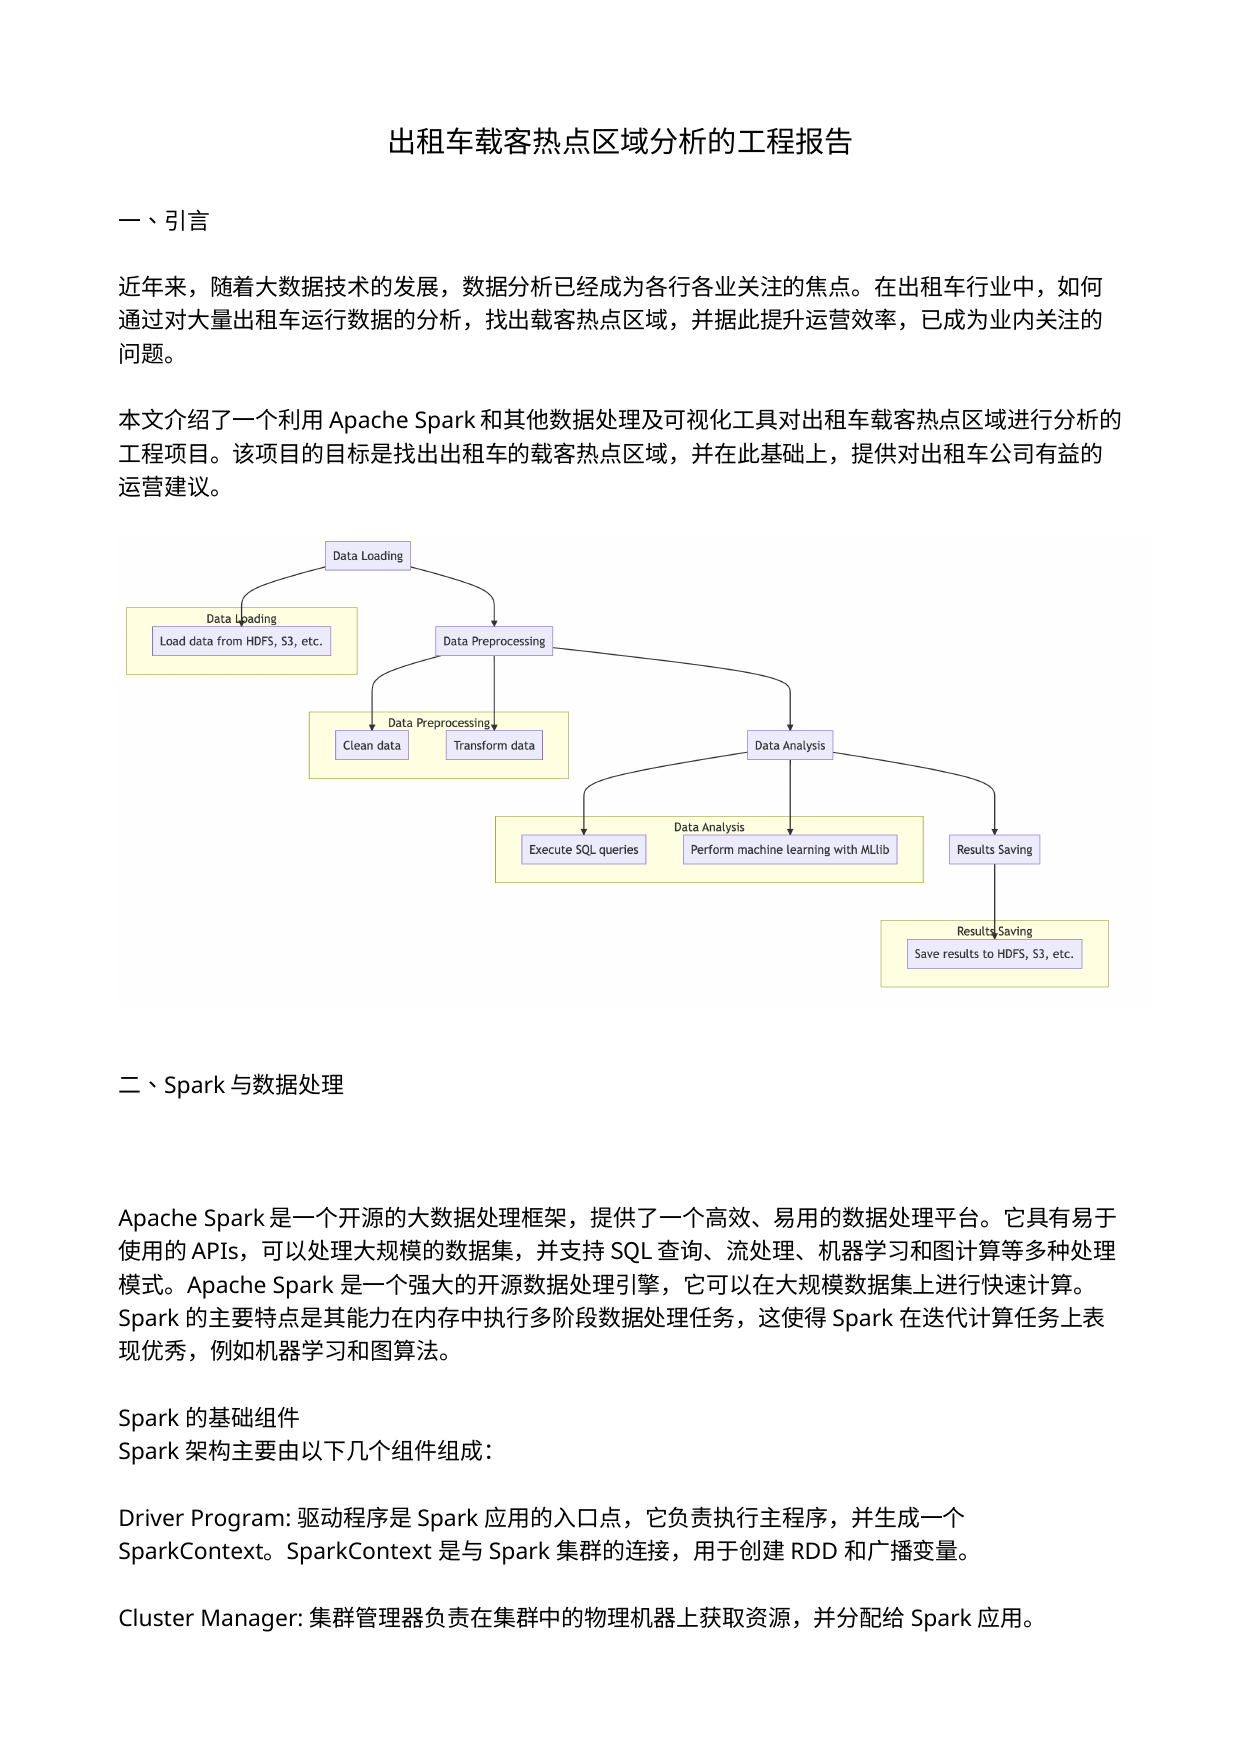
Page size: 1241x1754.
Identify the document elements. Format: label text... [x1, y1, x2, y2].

text Spark 架构主要由以下几个组件组成： [118, 1433, 1122, 1466]
text 近年来，随着大数据技术的发展，数据分析已经成为各行各业关注的焦点。在出租车行业中，如何通过对大量出租车运行数据的分析，找出载客热点区域，并据此提升运营效率，已成为业内关注的问题。 [118, 269, 1122, 369]
text Cluster Manager: 集群管理器负责在集群中的物理机器上获取资源，并分配给 Spark 应用。 [118, 1599, 1122, 1633]
text Apache Spark是一个开源的大数据处理框架，提供了一个高效、易用的数据处理平台。它具有易于使用的APIs，可以处理大规模的数据集，并支持SQL查询、流处理、机器学习和图计算等多种处理模式。Apache Spark 是一个强大的开源数据处理引擎，它可以在大规模数据集上进行快速计算。Spark 的主要特点是其能力在内存中执行多阶段数据处理任务，这使得 Spark 在迭代计算任务上表现优秀，例如机器学习和图算法。 [118, 1200, 1122, 1366]
text Spark 的基础组件 [118, 1399, 1122, 1433]
text Driver Program: 驱动程序是 Spark 应用的入口点，它负责执行主程序，并生成一个 SparkContext。SparkContext 是与 Spark 集群的连接，用于创建 RDD 和广播变量。 [118, 1499, 1122, 1566]
text 出租车载客热点区域分析的工程报告 [118, 118, 1122, 160]
text 一、引言 [118, 203, 1122, 236]
picture [117, 535, 1151, 1006]
text 二、Spark与数据处理 [118, 1067, 1122, 1100]
text 本文介绍了一个利用Apache Spark和其他数据处理及可视化工具对出租车载客热点区域进行分析的工程项目。该项目的目标是找出出租车的载客热点区域，并在此基础上，提供对出租车公司有益的运营建议。 [118, 402, 1122, 502]
